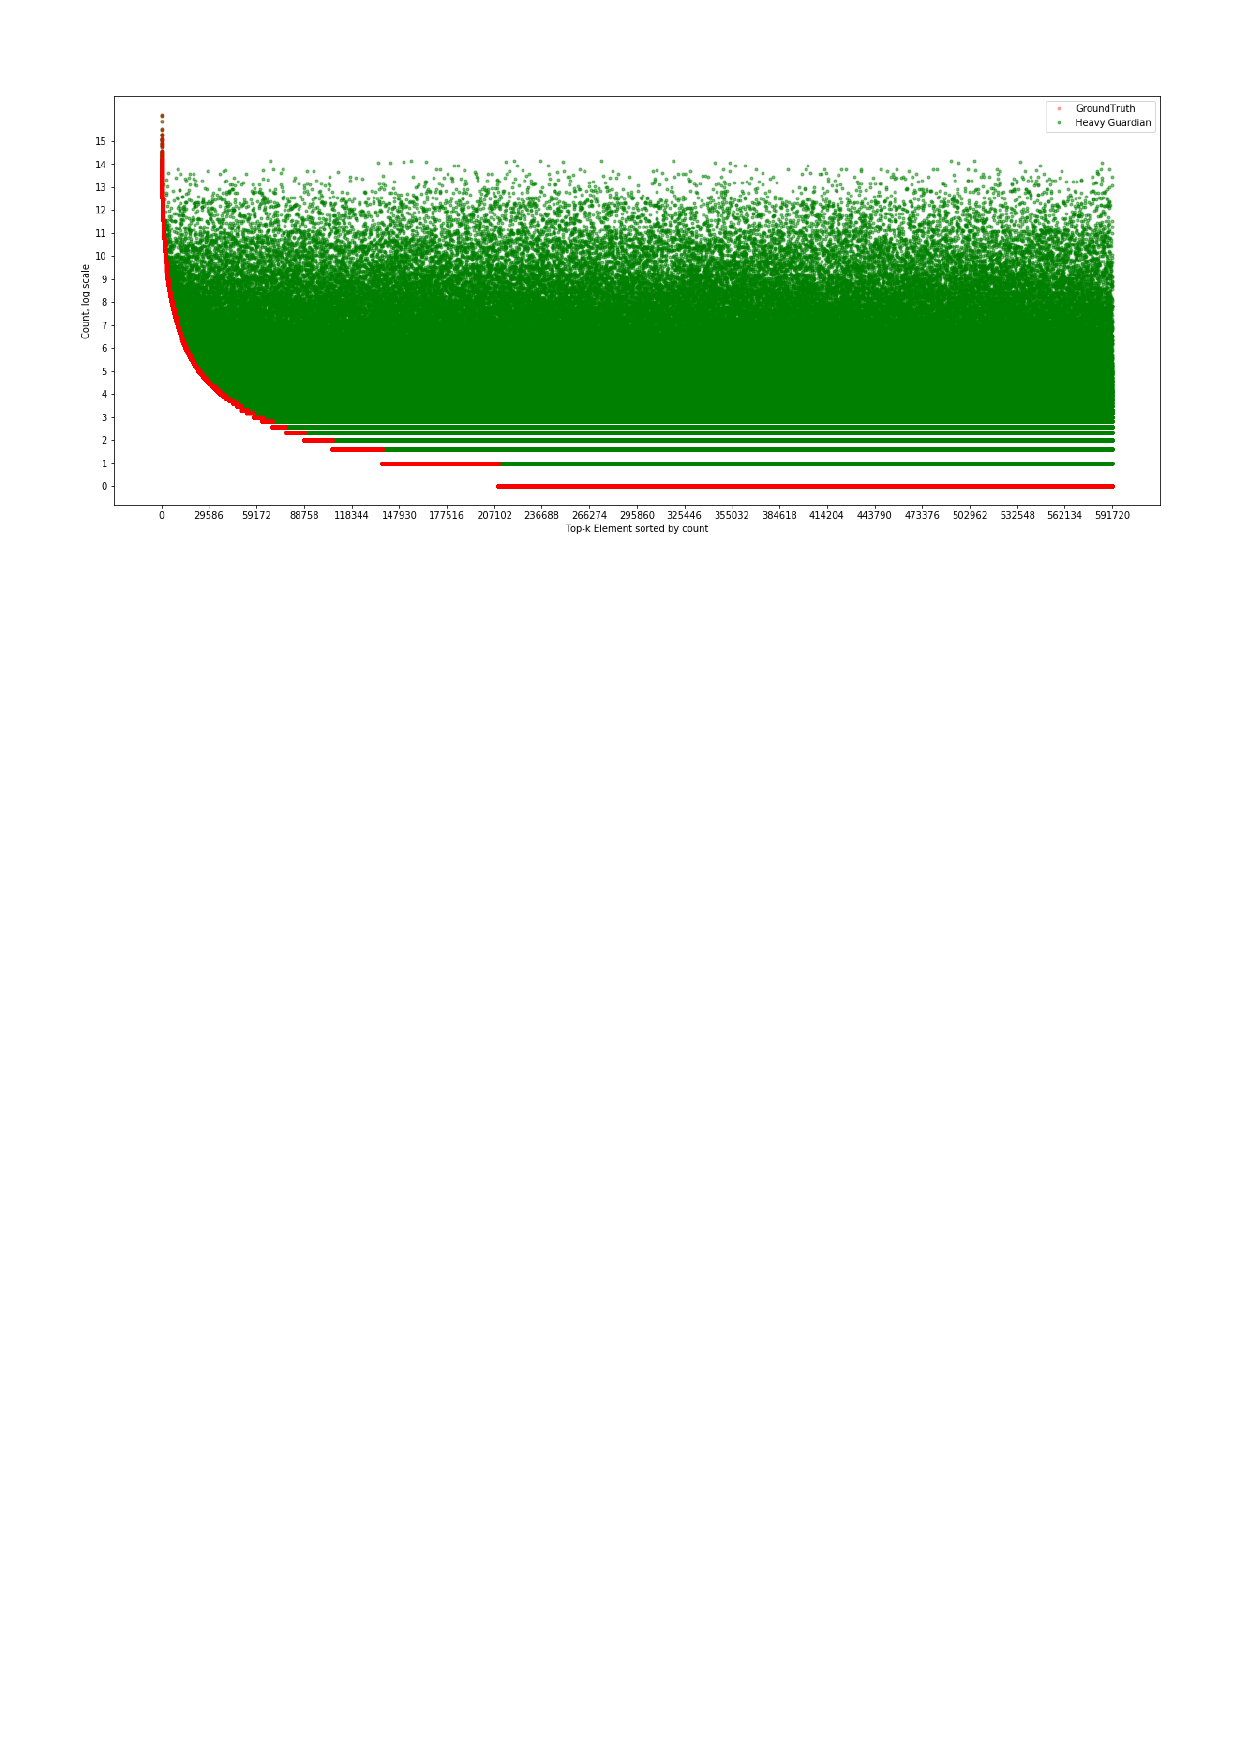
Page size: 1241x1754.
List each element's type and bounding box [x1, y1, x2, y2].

picture [75, 89, 1166, 540]
